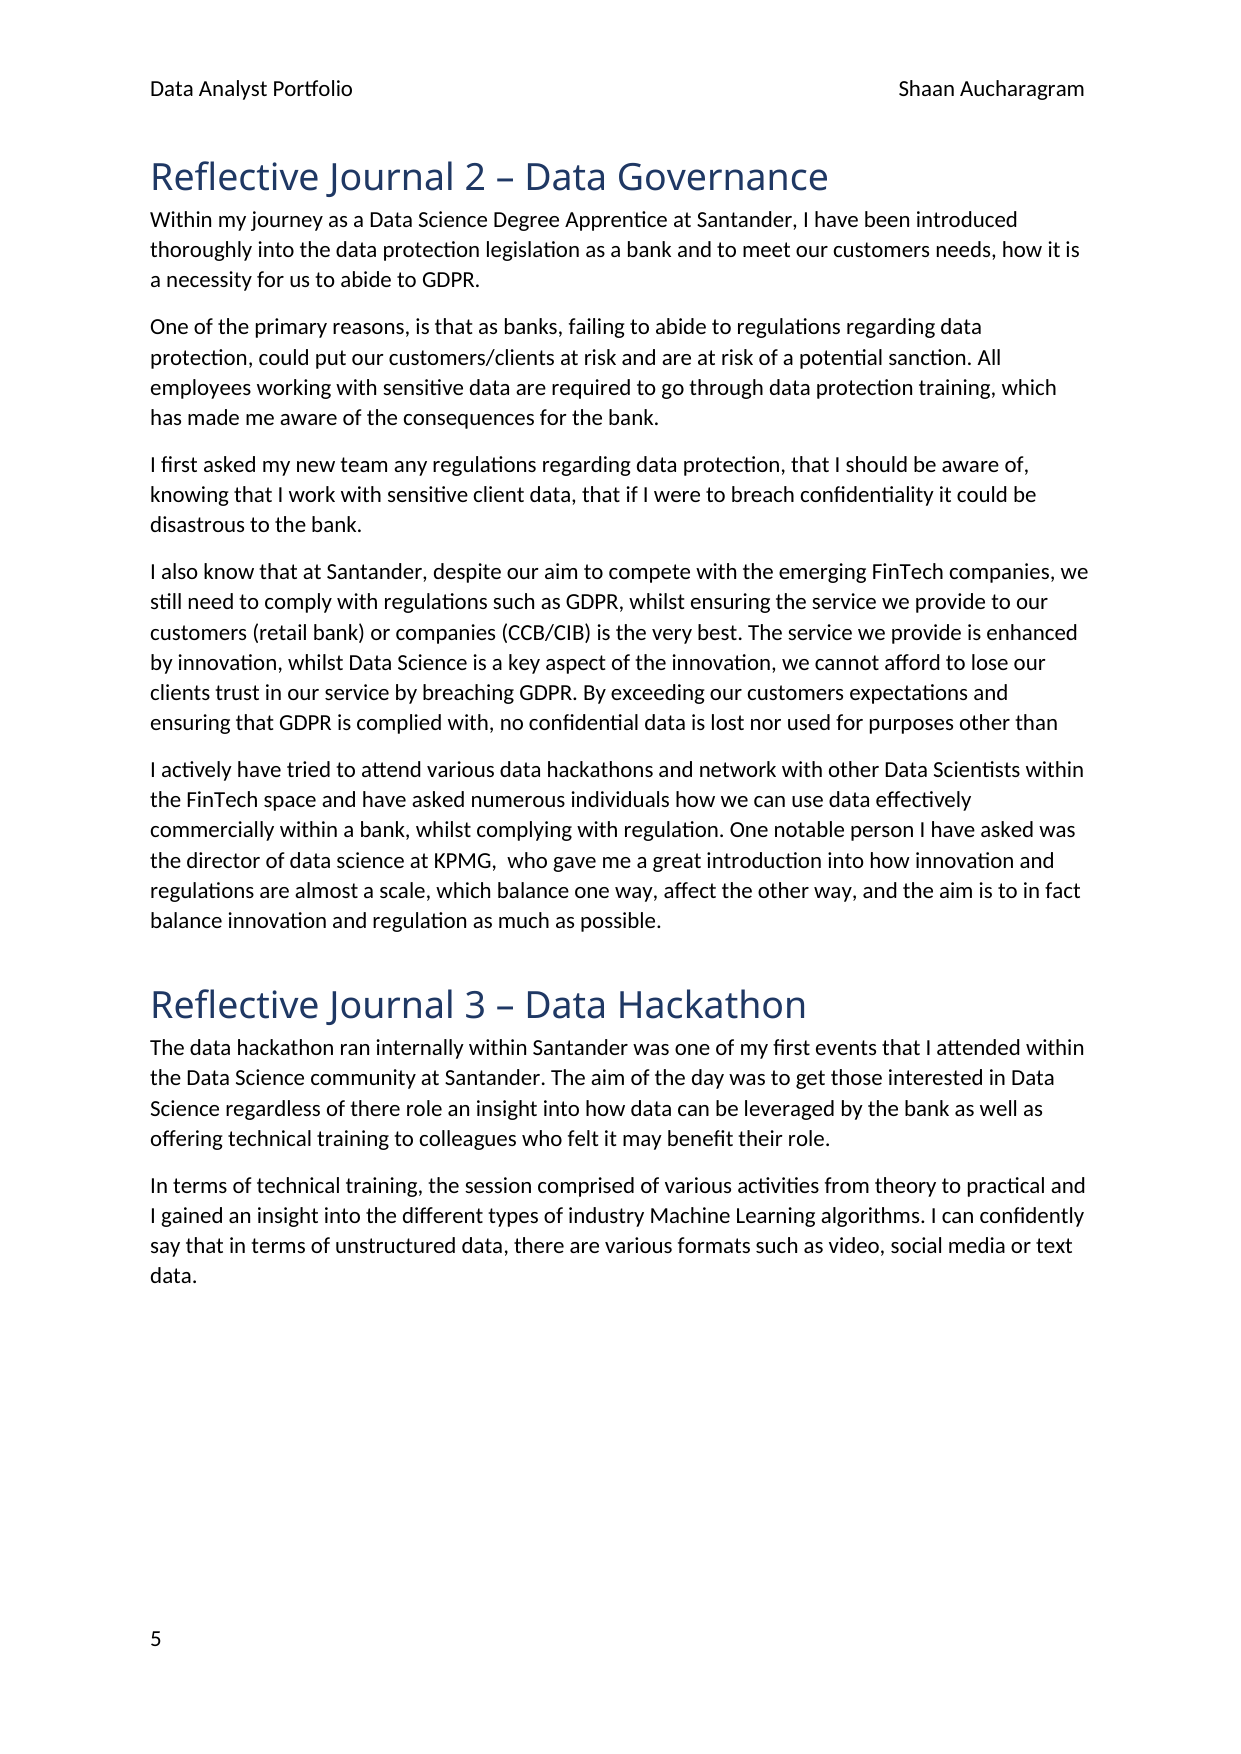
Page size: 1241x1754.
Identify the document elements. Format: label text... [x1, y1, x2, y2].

text The data hackathon ran internally within Santander was one of my first events that I attended within the Data Science community at Santander. The aim of the day was to get those interested in Data Science regardless of there role an insight into how data can be leveraged by the bank as well as offering technical training to colleagues who felt it may benefit their role. [150, 1033, 1090, 1152]
text I also know that at Santander, despite our aim to compete with the emerging FinTech companies, we still need to comply with regulations such as GDPR, whilst ensuring the service we provide to our customers (retail bank) or companies (CCB/CIB) is the very best. The service we provide is enhanced by innovation, whilst Data Science is a key aspect of the innovation, we cannot afford to lose our clients trust in our service by breaching GDPR. By exceeding our customers expectations and ensuring that GDPR is complied with, no confidential data is lost nor used for purposes other than [150, 557, 1090, 736]
subtitle Reflective Journal 2 – Data Governance [150, 150, 1090, 201]
text One of the primary reasons, is that as banks, failing to abide to regulations regarding data protection, could put our customers/clients at risk and are at risk of a potential sanction. All employees working with sensitive data are required to go through data protection training, which has made me aware of the consequences for the bank. [150, 312, 1090, 431]
subtitle Reflective Journal 3 – Data Hackathon [150, 978, 1090, 1029]
text Within my journey as a Data Science Degree Apprentice at Santander, I have been introduced thoroughly into the data protection legislation as a bank and to meet our customers needs, how it is a necessity for us to abide to GDPR. [150, 205, 1090, 294]
text In terms of technical training, the session comprised of various activities from theory to practical and I gained an insight into the different types of industry Machine Learning algorithms. I can confidently say that in terms of unstructured data, there are various formats such as video, social media or text data. [150, 1171, 1090, 1289]
text I first asked my new team any regulations regarding data protection, that I should be aware of, knowing that I work with sensitive client data, that if I were to breach confidentiality it could be disastrous to the bank. [150, 450, 1090, 538]
text I actively have tried to attend various data hackathons and network with other Data Scientists within the FinTech space and have asked numerous individuals how we can use data effectively commercially within a bank, whilst complying with regulation. One notable person I have asked was the director of data science at KPMG, who gave me a great introduction into how innovation and regulations are almost a scale, which balance one way, affect the other way, and the aim is to in fact balance innovation and regulation as much as possible. [150, 755, 1090, 934]
